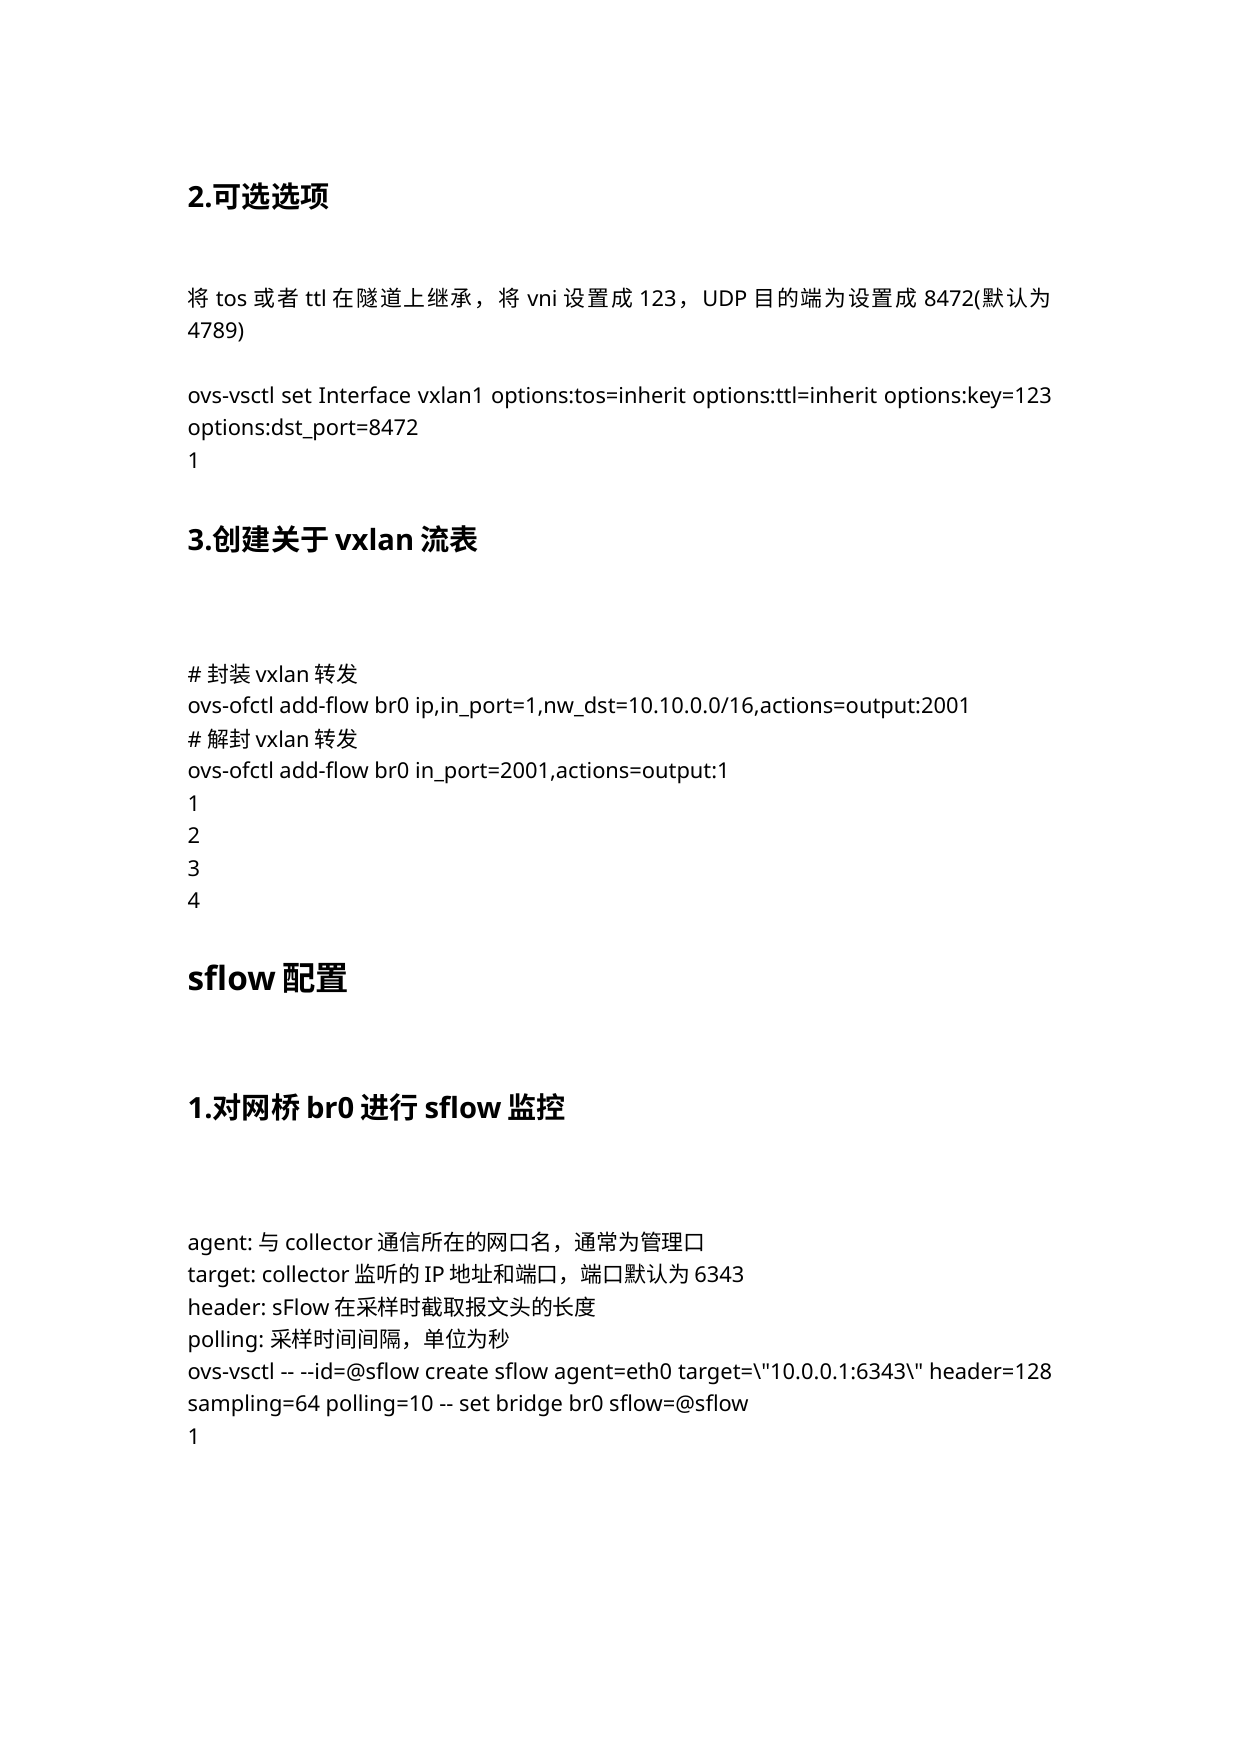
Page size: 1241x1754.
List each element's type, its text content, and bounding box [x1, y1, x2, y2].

text header: sFlow在采样时截取报文头的长度 [187, 1289, 1053, 1322]
text ovs-ofctl add-flow br0 ip,in_port=1,nw_dst=10.10.0.0/16,actions=output:2001 [187, 689, 1053, 721]
text 4 [187, 884, 1053, 916]
text 3 [187, 851, 1053, 884]
text 2 [187, 819, 1053, 851]
subtitle 3.创建关于vxlan流表 [187, 505, 1053, 570]
subtitle sflow配置 [187, 943, 1053, 1008]
text ovs-ofctl add-flow br0 in_port=2001,actions=output:1 [187, 754, 1053, 786]
text 将tos或者ttl在隧道上继承，将vni设置成123，UDP目的端为设置成8472(默认为4789) [187, 281, 1053, 346]
text # 封装vxlan转发 [187, 656, 1053, 689]
text 1 [187, 786, 1053, 819]
text target: collector监听的IP地址和端口，端口默认为6343 [187, 1257, 1053, 1289]
text ovs-vsctl set Interface vxlan1 options:tos=inherit options:ttl=inherit options:key=123 options:dst_port=8472 [187, 378, 1053, 443]
text # 解封vxlan转发 [187, 721, 1053, 754]
text ovs-vsctl -- --id=@sflow create sflow agent=eth0 target=\"10.0.0.1:6343\" header=128 sampling=64 polling=10 -- set bridge br0 sflow=@sflow [187, 1354, 1053, 1419]
text polling: 采样时间间隔，单位为秒 [187, 1322, 1053, 1354]
text 1 [187, 1419, 1053, 1452]
text 1 [187, 443, 1053, 476]
text agent: 与collector通信所在的网口名，通常为管理口 [187, 1224, 1053, 1257]
subtitle 1.对网桥br0进行sflow监控 [187, 1073, 1053, 1138]
subtitle 2.可选选项 [187, 162, 1053, 227]
